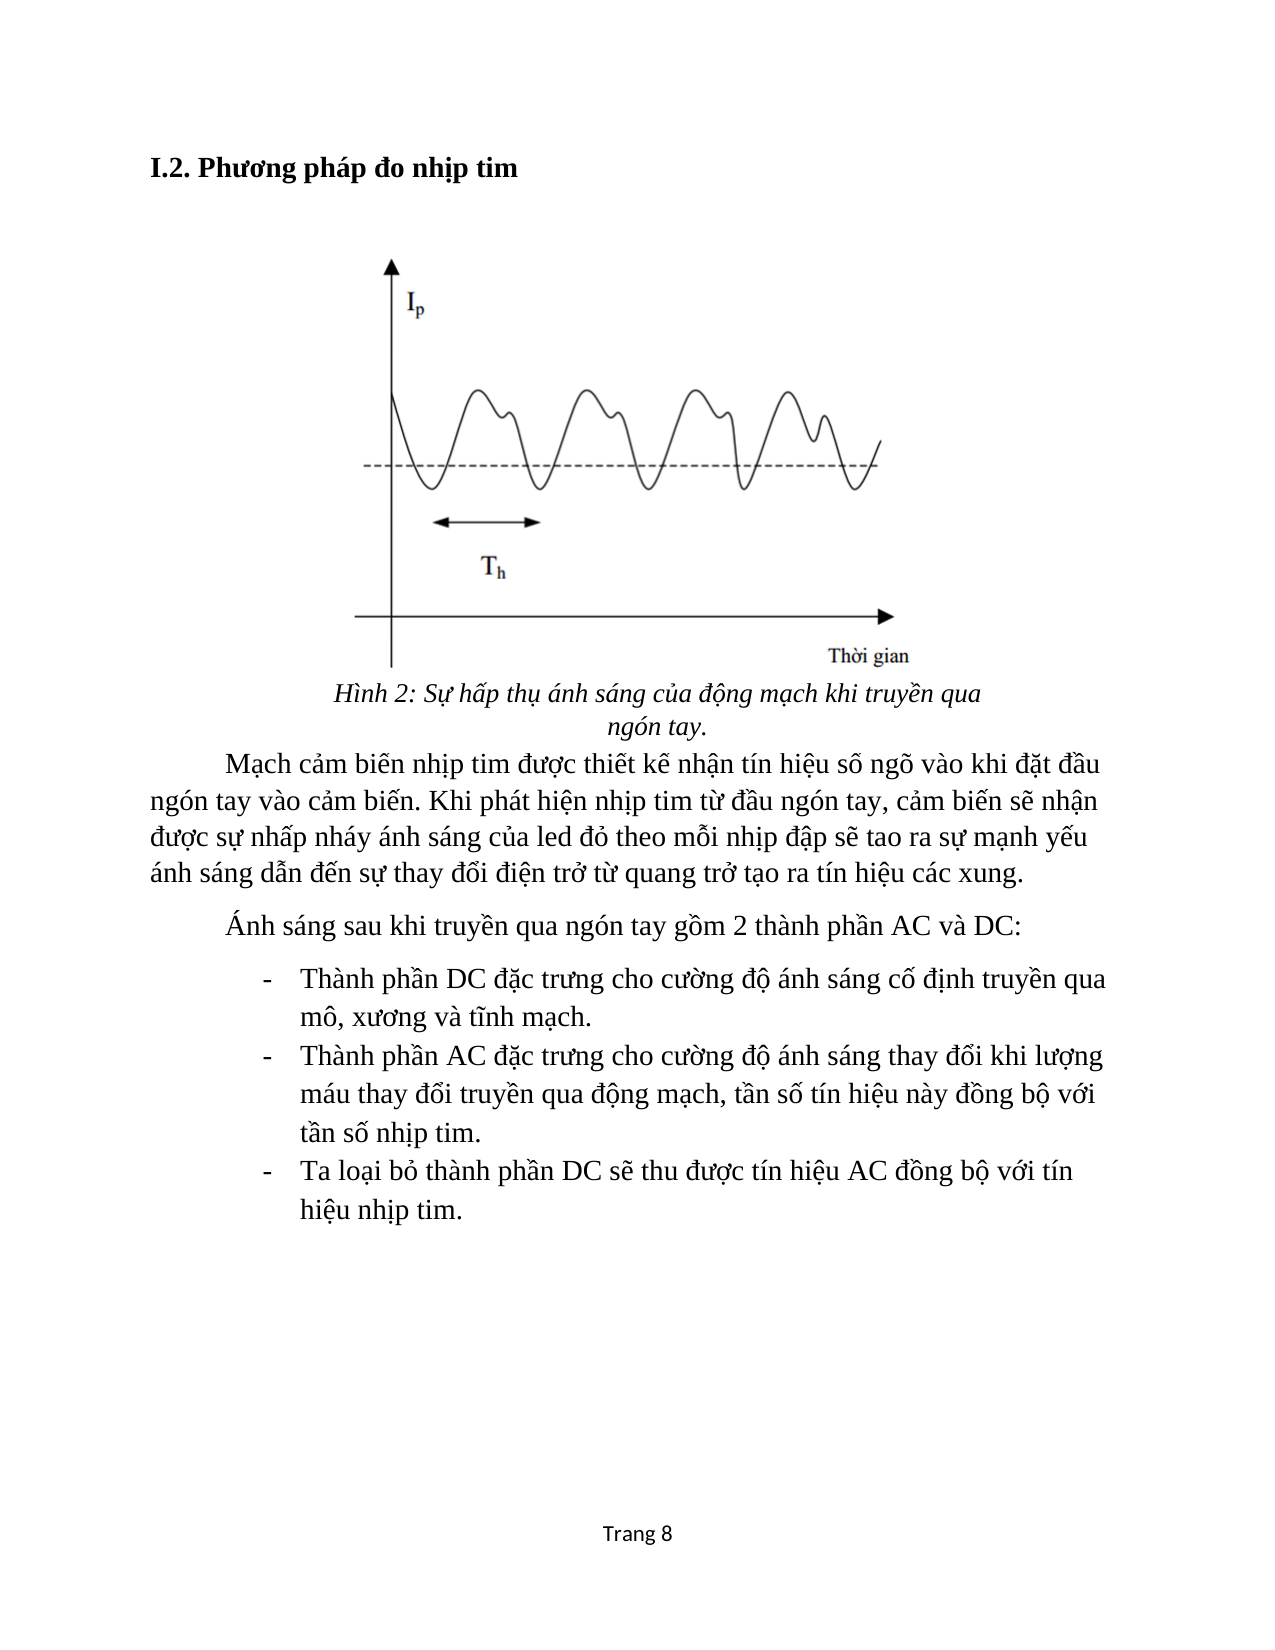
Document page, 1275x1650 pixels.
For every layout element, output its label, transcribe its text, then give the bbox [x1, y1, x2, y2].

list Ta loại bỏ thành phần DC sẽ thu được tín hiệu AC đồng bộ với tín hiệu nhịp tim. [262, 1153, 1125, 1226]
text Ánh sáng sau khi truyền qua ngón tay gồm 2 thành phần AC và DC: [150, 908, 1125, 941]
subtitle I.2. Phương pháp đo nhịp tim [150, 150, 1125, 183]
text Mạch cảm biến nhịp tim được thiết kế nhận tín hiệu số ngõ vào khi đặt đầu ngón tay vào cảm biến. Khi phát hiện nhịp tim từ đầu ngón tay, cảm biến sẽ nhận được sự nhấp nháy ánh sáng của led đỏ theo mỗi nhịp đập sẽ tao ra sự mạnh yếu ánh sáng dẫn đến sự thay đổi điện trở từ quang trở tạo ra tín hiệu các xung. [150, 747, 1125, 889]
list Thành phần AC đặc trưng cho cường độ ánh sáng thay đổi khi lượng máu thay đổi truyền qua động mạch, tần số tín hiệu này đồng bộ với tần số nhịp tim. [262, 1038, 1125, 1148]
picture [354, 238, 921, 669]
list Thành phần DC đặc trưng cho cường độ ánh sáng cố định truyền qua mô, xương và tĩnh mạch. [262, 961, 1125, 1033]
